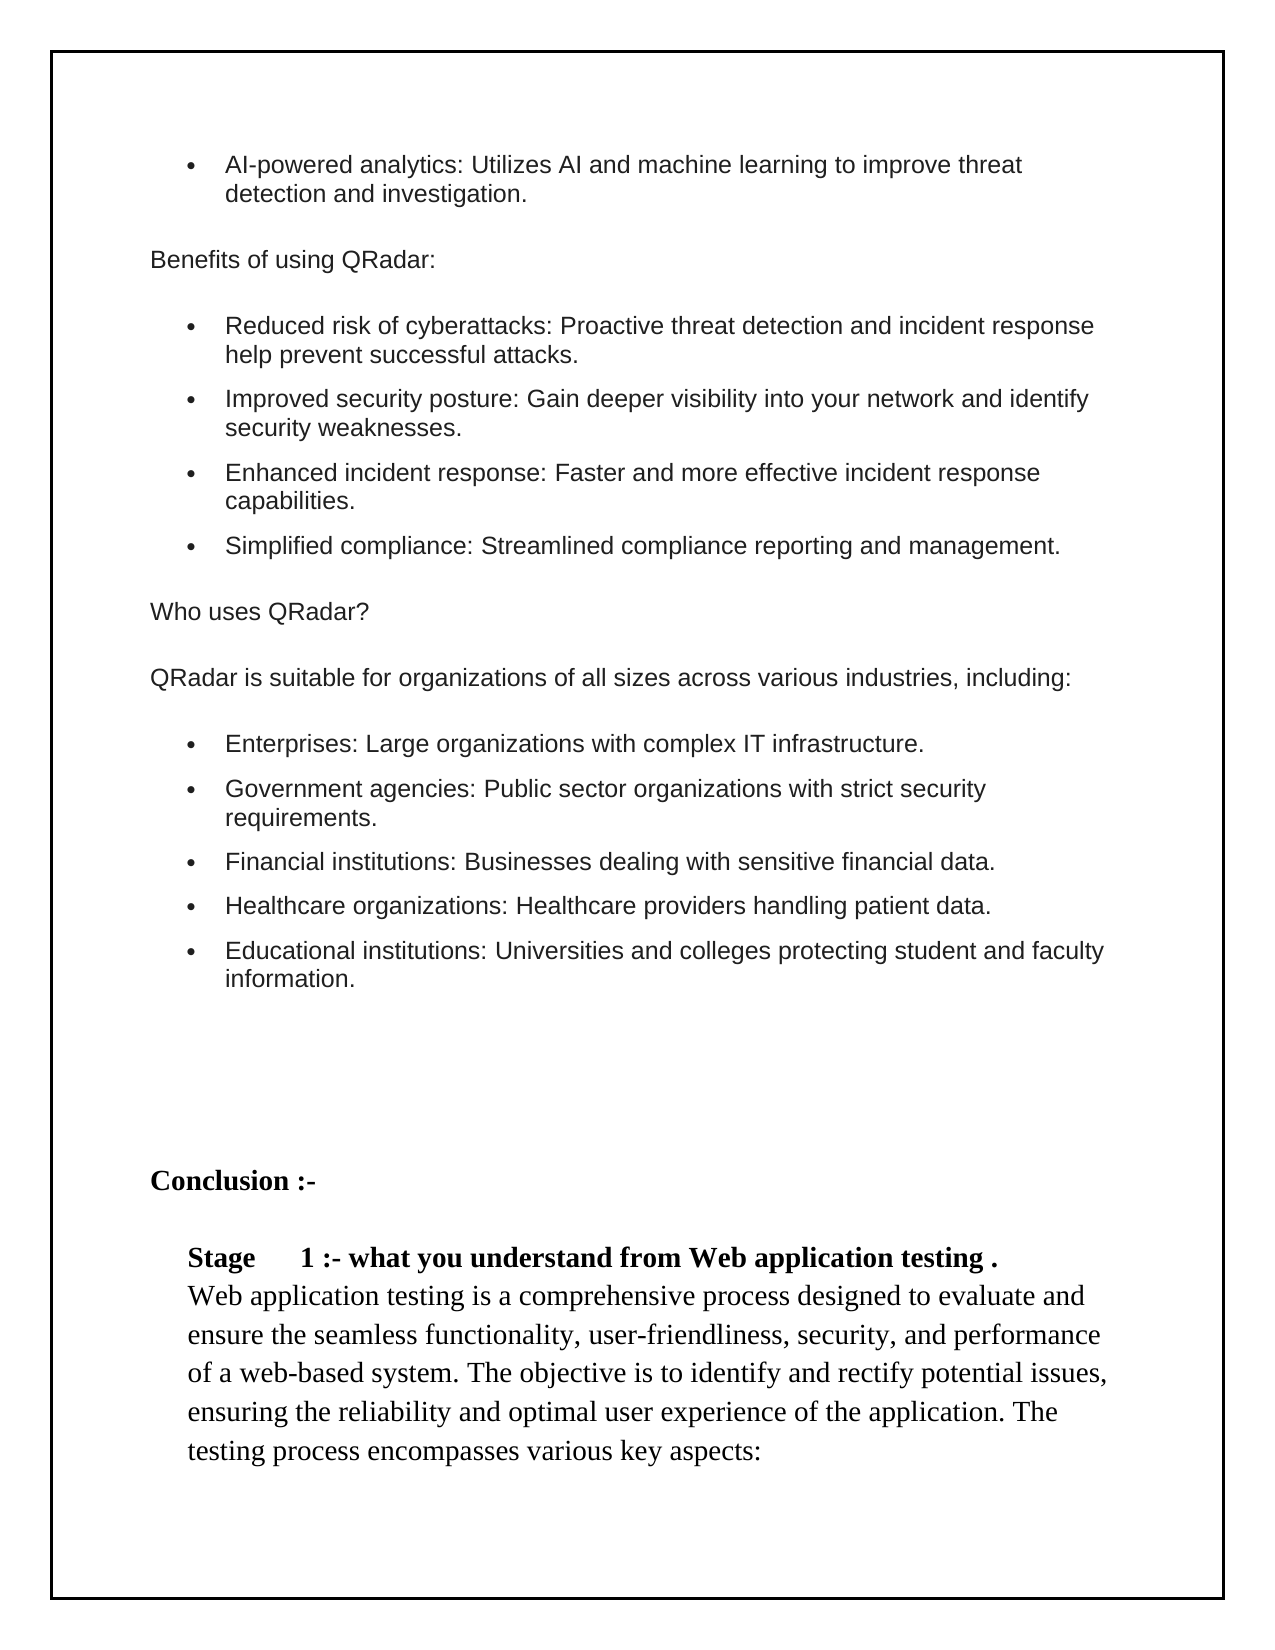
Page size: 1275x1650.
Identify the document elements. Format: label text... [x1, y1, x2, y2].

text QRadar is suitable for organizations of all sizes across various industries, including: [150, 663, 1125, 692]
list Financial institutions: Businesses dealing with sensitive financial data. [187, 847, 1125, 876]
text Who uses QRadar? [150, 597, 1125, 626]
list Government agencies: Public sector organizations with strict security requirements. [187, 774, 1125, 831]
text Conclusion :- [150, 1163, 1125, 1196]
list Healthcare organizations: Healthcare providers handling patient data. [187, 891, 1125, 920]
list Enhanced incident response: Faster and more effective incident response capabilities. [187, 457, 1125, 515]
list Reduced risk of cyberattacks: Proactive threat detection and incident response help prevent successful attacks. [187, 311, 1125, 369]
text Benefits of using QRadar: [150, 245, 1125, 274]
list Enterprises: Large organizations with complex IT infrastructure. [187, 729, 1125, 758]
list Simplified compliance: Streamlined compliance reporting and management. [187, 531, 1125, 559]
text Stage 1 :- what you understand from Web application testing . [187, 1240, 1125, 1273]
list AI-powered analytics: Utilizes AI and machine learning to improve threat detection and investigation. [187, 150, 1125, 207]
text Web application testing is a comprehensive process designed to evaluate and ensure the seamless functionality, user-friendliness, security, and performance of a web-based system. The objective is to identify and rectify potential issues, ensuring the reliability and optimal user experience of the application. The testing process encompasses various key aspects: [187, 1278, 1125, 1466]
list Improved security posture: Gain deeper visibility into your network and identify security weaknesses. [187, 384, 1125, 442]
list Educational institutions: Universities and colleges protecting student and faculty information. [187, 936, 1125, 993]
